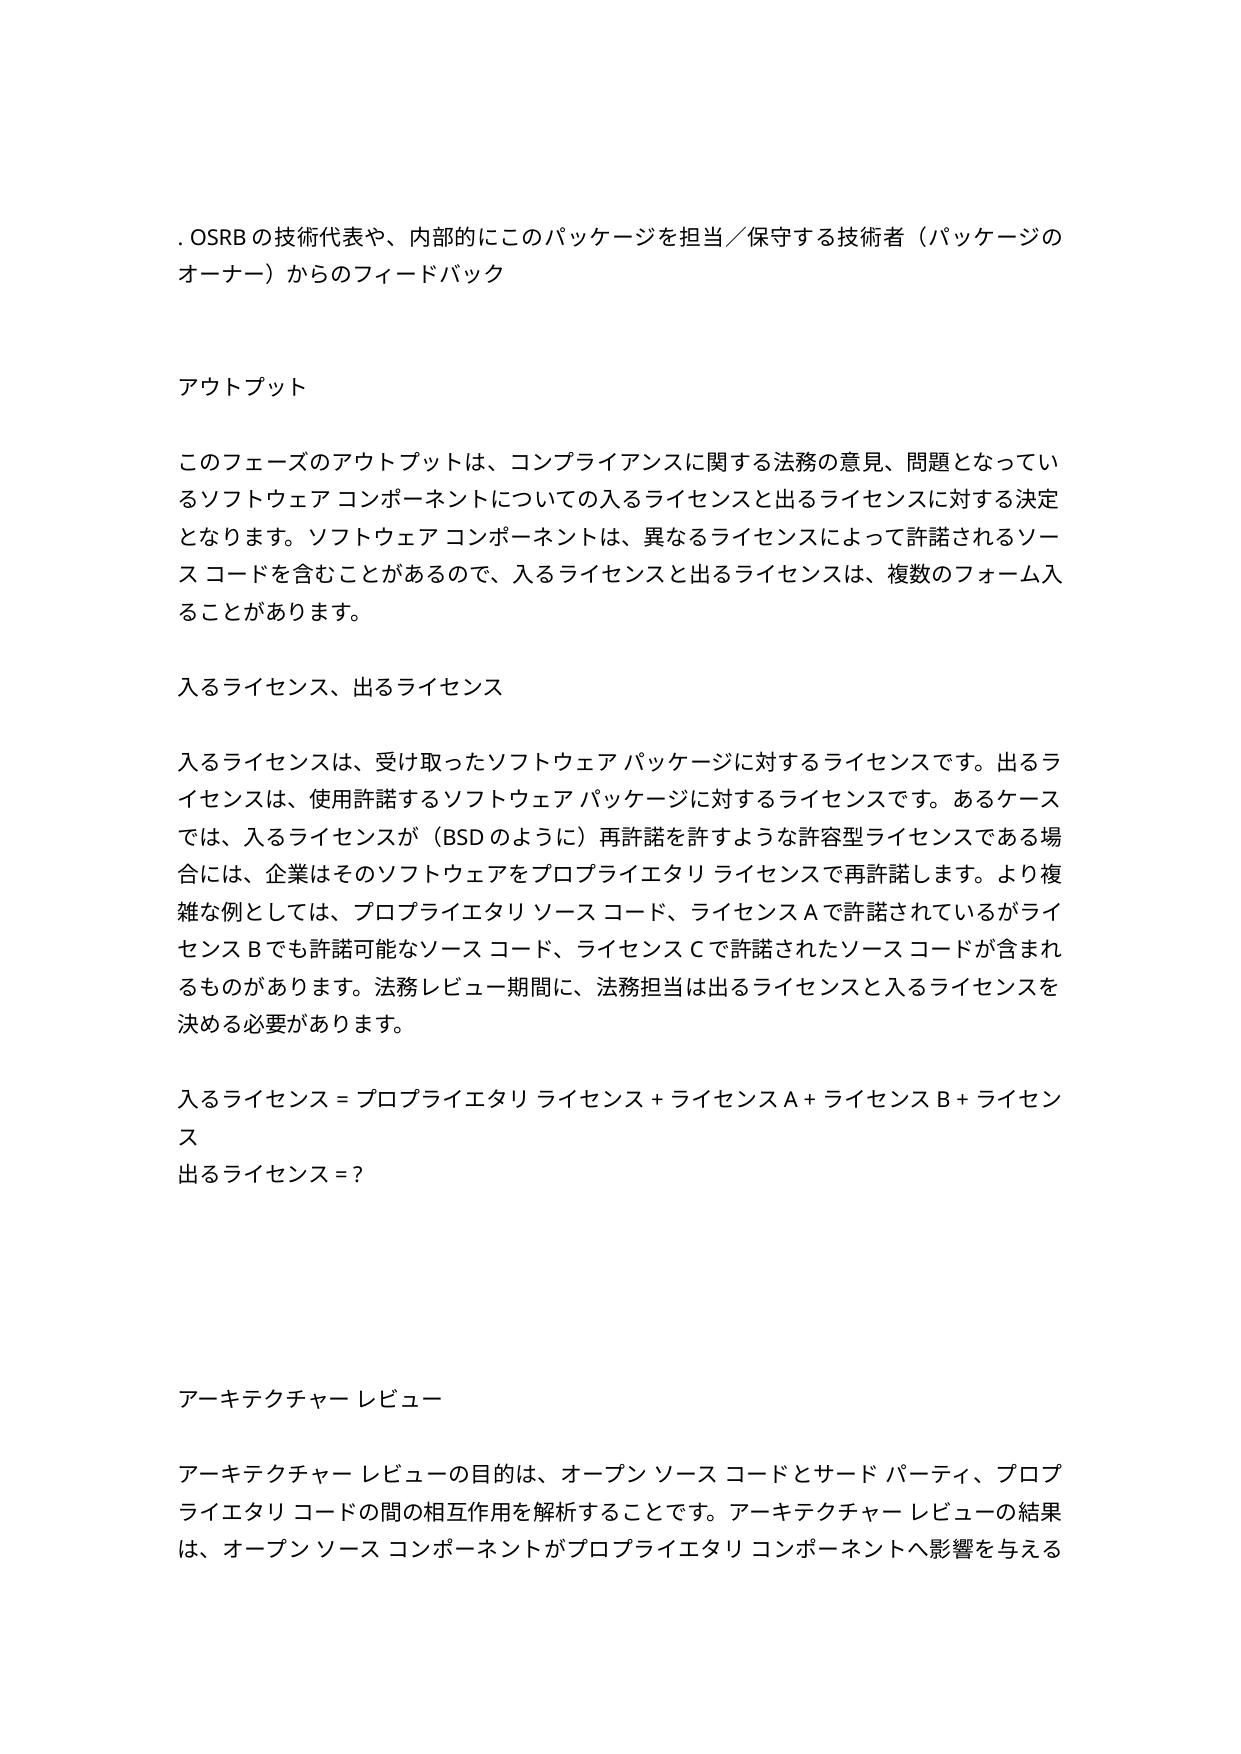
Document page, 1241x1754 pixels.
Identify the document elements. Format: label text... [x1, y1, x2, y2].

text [177, 1454, 1063, 1567]
text 入るライセンス、出るライセンス [177, 667, 1063, 704]
text 入るライセンスは、受け取ったソフトウェア パッケージに対するライセンスです。出るライセンスは、使用許諾するソフトウェア パッケージに対するライセンスです。あるケースでは、入るライセンスが（BSDのように）再許諾を許すような許容型ライセンスである場合には、企業はそのソフトウェアをプロプライエタリ ライセンスで再許諾します。より複雑な例としては、プロプライエタリ ソース コード、ライセンスAで許諾されているがライセンスBでも許諾可能なソース コード、ライセンスCで許諾されたソース コードが含まれるものがあります。法務レビュー期間に、法務担当は出るライセンスと入るライセンスを決める必要があります。 [177, 742, 1063, 1042]
text . OSRBの技術代表や、内部的にこのパッケージを担当／保守する技術者（パッケージのオーナー）からのフィードバック [177, 217, 1063, 292]
text 入るライセンス = プロプライエタリ ライセンス + ライセンスA + ライセンスB + ライセンス [177, 1079, 1063, 1154]
text このフェーズのアウトプットは、コンプライアンスに関する法務の意見、問題となっているソフトウェア コンポーネントについての入るライセンスと出るライセンスに対する決定となります。ソフトウェア コンポーネントは、異なるライセンスによって許諾されるソース コードを含むことがあるので、入るライセンスと出るライセンスは、複数のフォーム入ることがあります。 [177, 442, 1063, 629]
text 出るライセンス = ? [177, 1154, 1063, 1192]
text アウトプット [177, 367, 1063, 404]
text アーキテクチャー レビュー [177, 1379, 1063, 1417]
